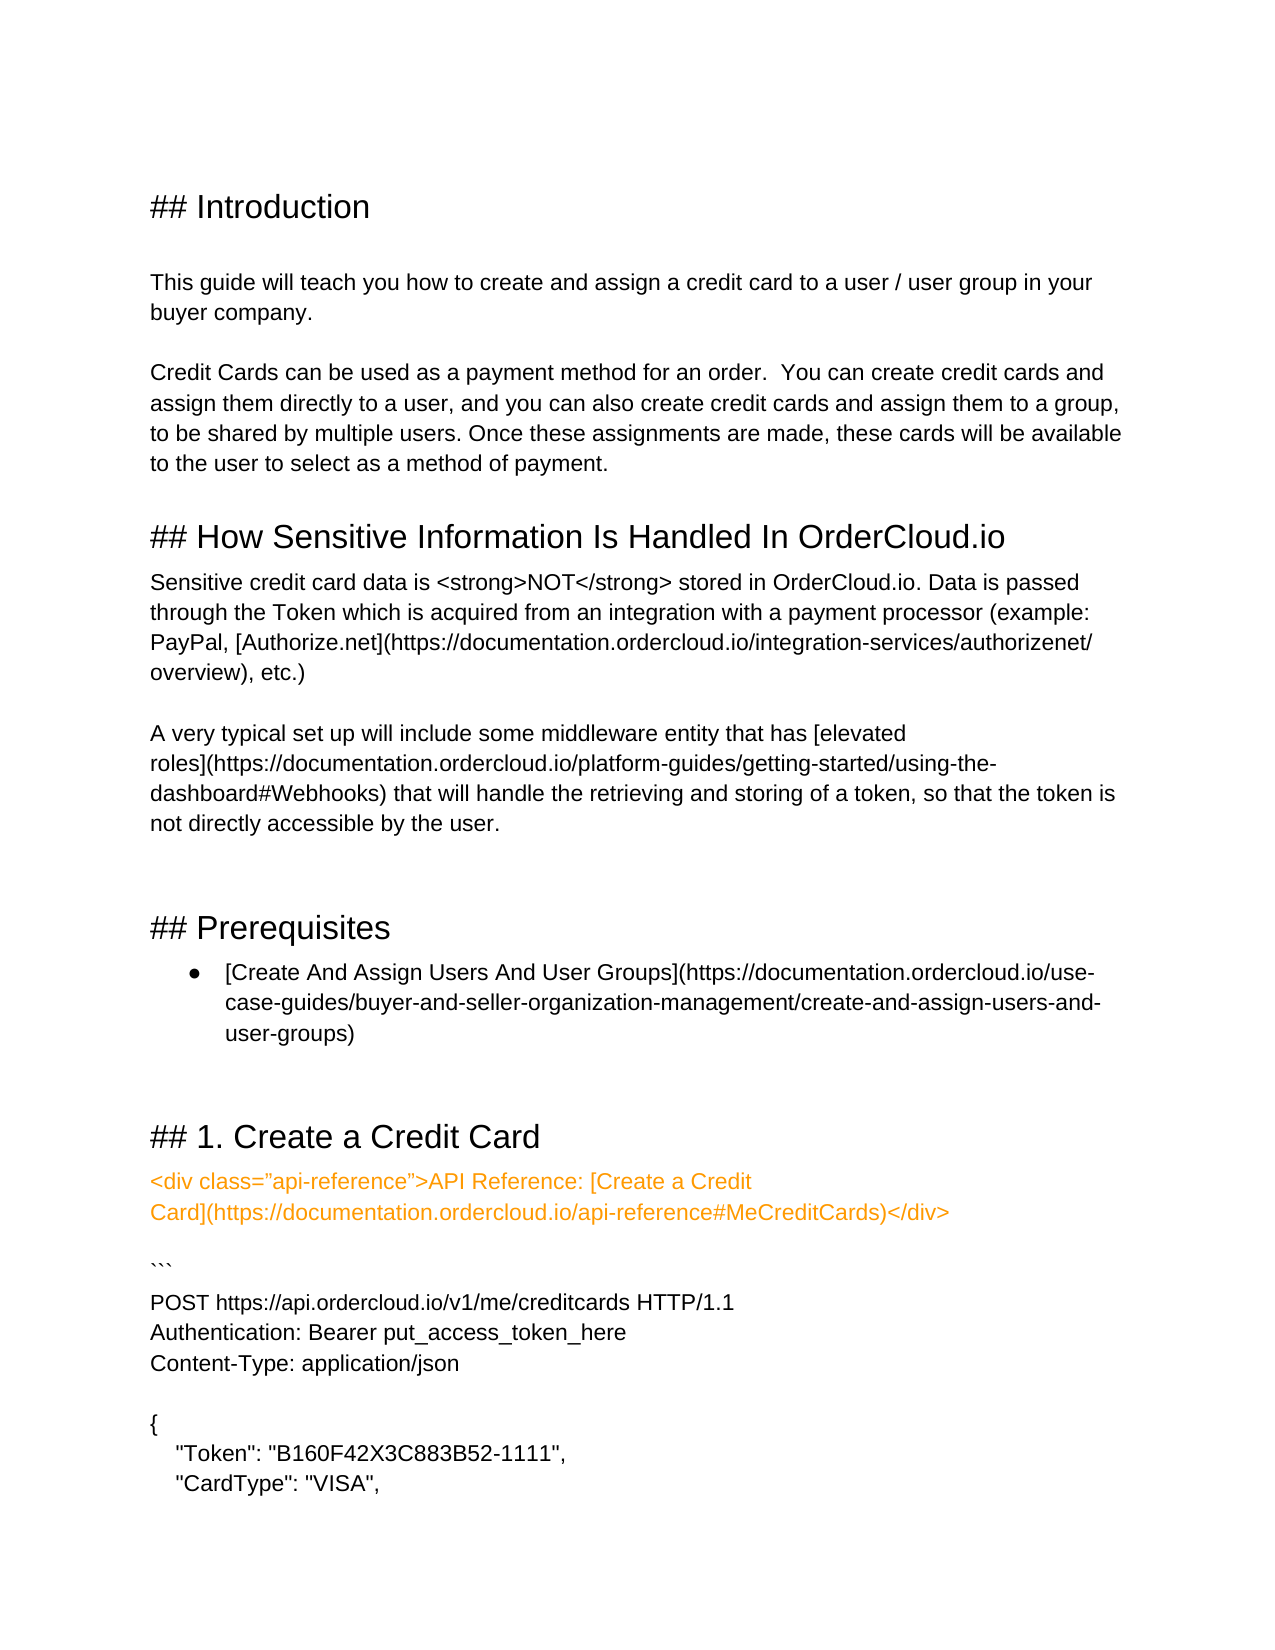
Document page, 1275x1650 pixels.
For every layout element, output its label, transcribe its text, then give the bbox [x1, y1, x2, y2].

text POST https://api.ordercloud.io/v1/me/creditcards HTTP/1.1 Authentication: Bearer put_access_token_here Content-Type: application/json [150, 1289, 1125, 1376]
text ``` [150, 1259, 1125, 1285]
subtitle ## Introduction [150, 187, 1125, 226]
text "Token": "B160F42X3C883B52-1111", [150, 1440, 1125, 1467]
list [Create And Assign Users And User Groups](https://documentation.ordercloud.io/use-case-guides/buyer-and-seller-organization-management/create-and-assign-users-and-user-groups) [187, 959, 1125, 1046]
text Credit Cards can be used as a payment method for an order. You can create credit cards and assign them directly to a user, and you can also create credit cards and assign them to a group, to be shared by multiple users. Once these assignments are made, these cards will be available to the user to select as a method of payment. [150, 359, 1125, 476]
text "CardType": "VISA", [150, 1470, 1125, 1497]
text <div class=”api-reference”>API Reference: [Create a Credit Card](https://documentation.ordercloud.io/api-reference#MeCreditCards)</div> [150, 1168, 1125, 1225]
text Sensitive credit card data is <strong>NOT</strong> stored in OrderCloud.io. Data is passed through the Token which is acquired from an integration with a payment processor (example: PayPal, [Authorize.net](https://documentation.ordercloud.io/integration-services/authorizenet/overview), etc.) [150, 568, 1125, 686]
text A very typical set up will include some middleware entity that has [elevated roles](https://documentation.ordercloud.io/platform-guides/getting-started/using-the-dashboard#Webhooks) that will handle the retrieving and storing of a token, so that the token is not directly accessible by the user. [150, 719, 1125, 837]
subtitle ## Prerequisites [150, 908, 1125, 947]
text { [150, 1410, 1125, 1436]
text This guide will teach you how to create and assign a credit card to a user / user group in your buyer company. [150, 269, 1125, 325]
subtitle ## How Sensitive Information Is Handled In OrderCloud.io [150, 518, 1125, 556]
subtitle ## 1. Create a Credit Card [150, 1117, 1125, 1156]
